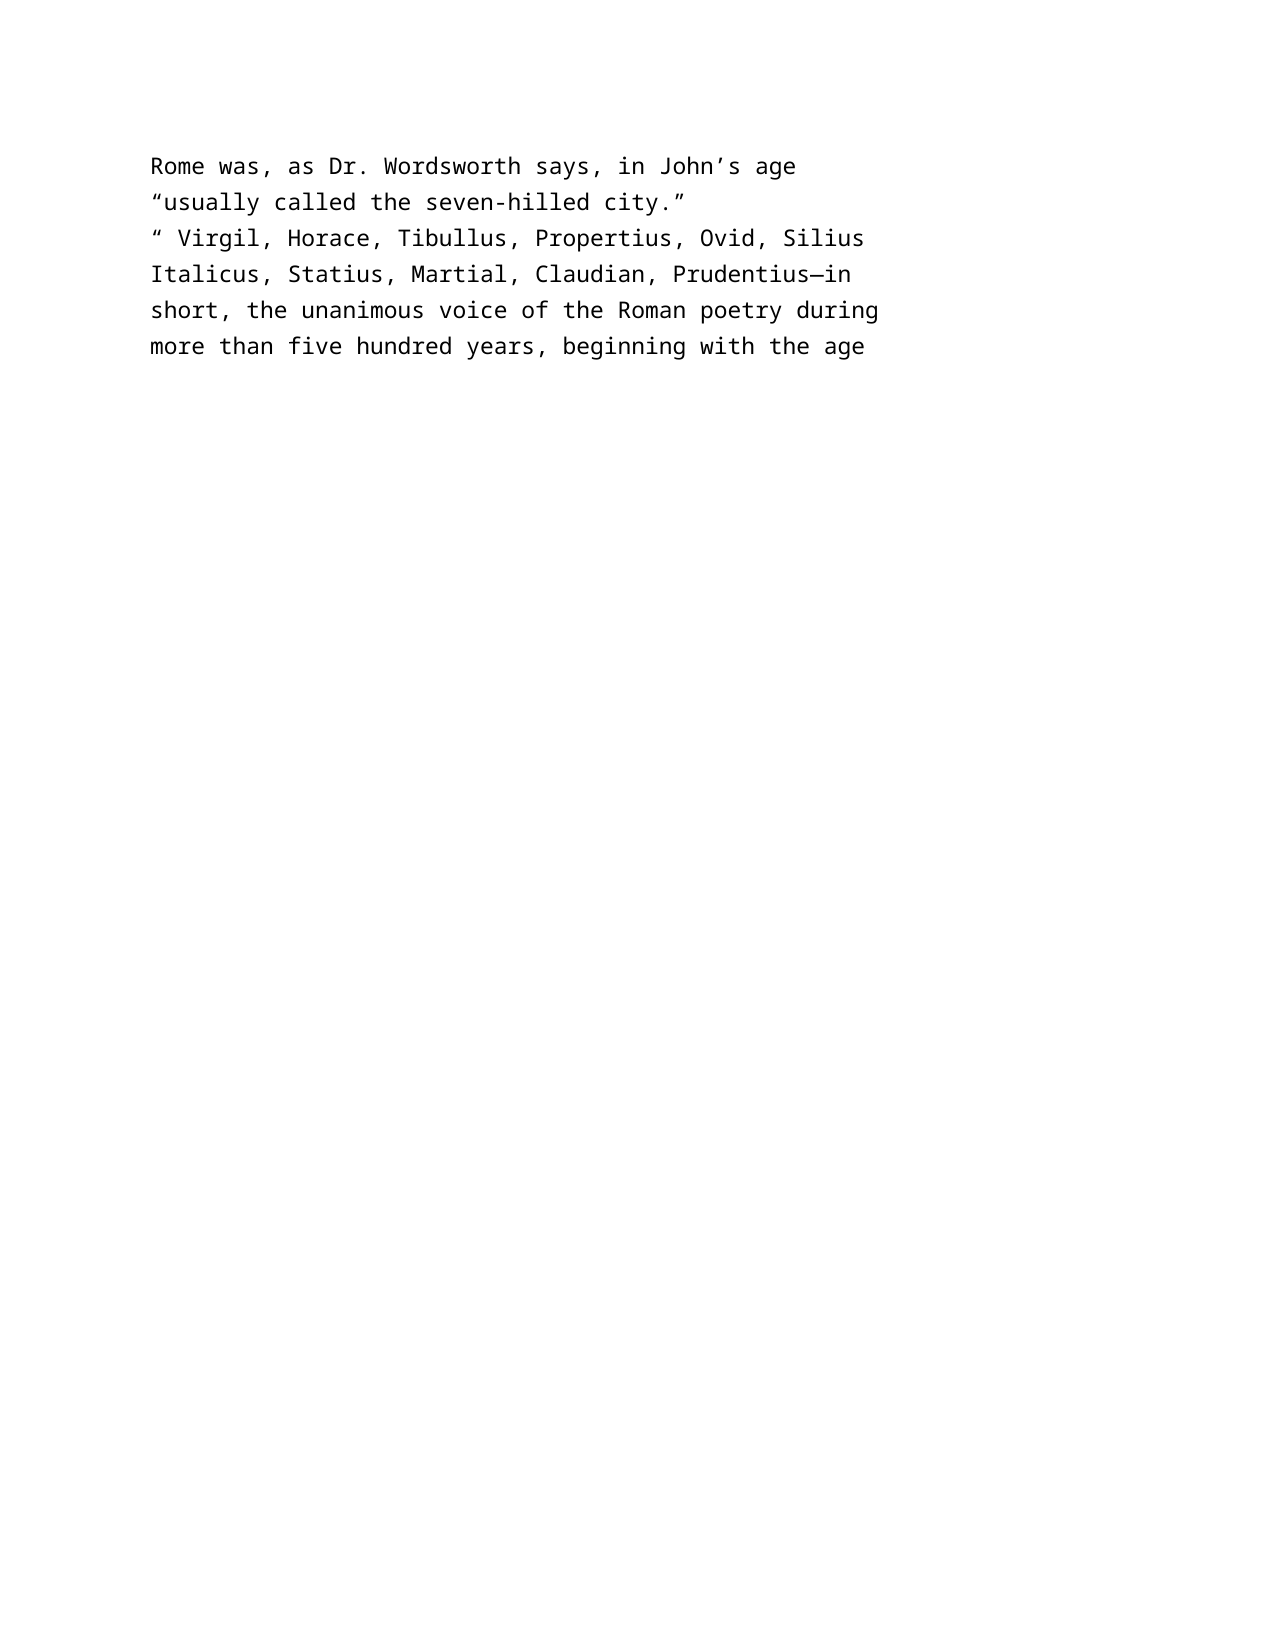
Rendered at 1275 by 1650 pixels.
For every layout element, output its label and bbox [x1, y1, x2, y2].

text [150, 150, 1125, 391]
